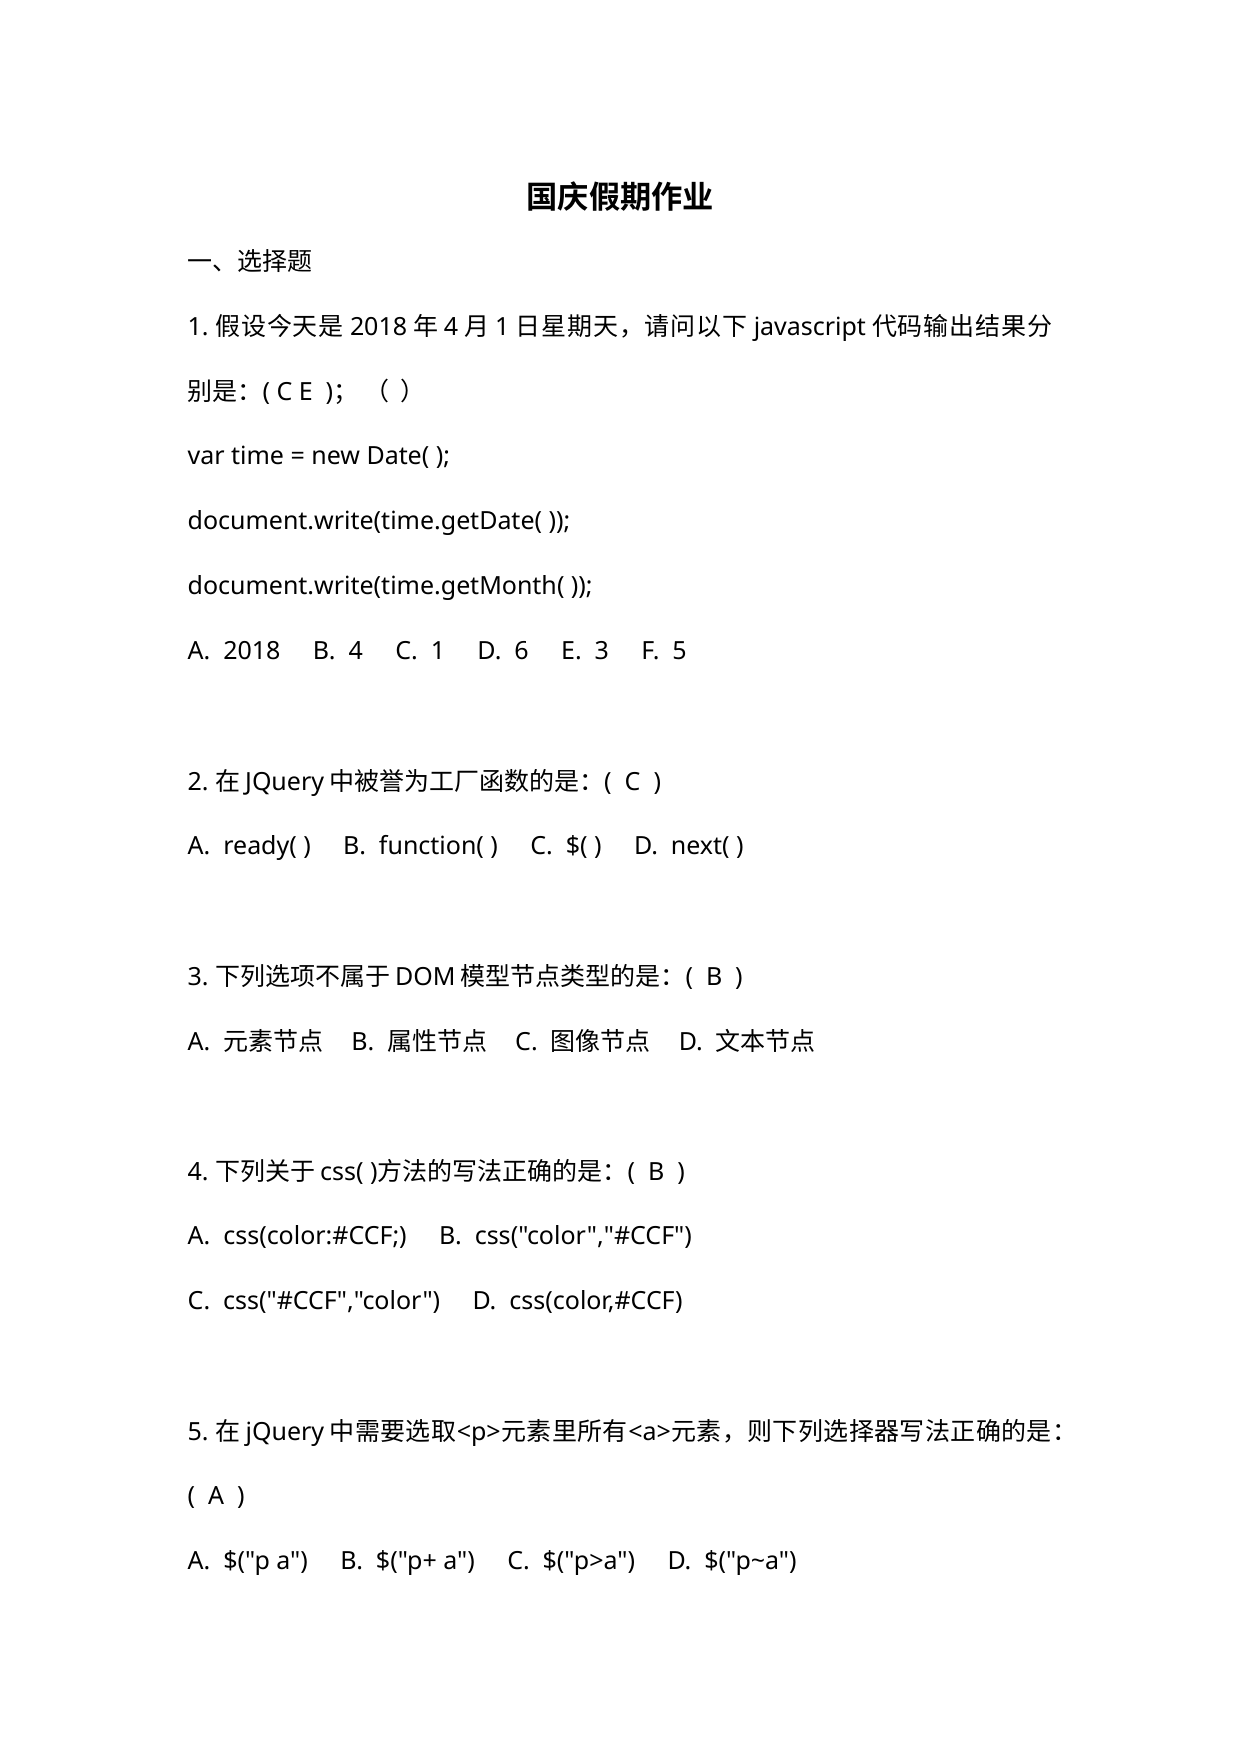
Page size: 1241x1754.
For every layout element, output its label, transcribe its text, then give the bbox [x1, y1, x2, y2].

list C. css("#CCF","color") D. css(color,#CCF) [187, 1267, 1053, 1332]
list 元素节点 B. 属性节点 C. 图像节点 D. 文本节点 [187, 1007, 1053, 1072]
list 2018 B. 4 C. 1 D. 6 E. 3 F. 5 [187, 617, 1053, 682]
list css(color:#CCF;) B. css("color","#CCF") [187, 1202, 1053, 1267]
text 国庆假期作业 [187, 162, 1053, 227]
list 在jQuery中需要选取<p>元素里所有<a>元素，则下列选择器写法正确的是：( A ) [187, 1397, 1053, 1527]
list 下列关于css( )方法的写法正确的是：( B ) [187, 1137, 1053, 1202]
list document.write(time.getMonth( )); [187, 552, 1053, 617]
list 选择题 [187, 227, 1053, 292]
list ready( ) B. function( ) C. $( ) D. next( ) [187, 812, 1053, 877]
list document.write(time.getDate( )); [187, 487, 1053, 552]
list 假设今天是2018年4月1日星期天，请问以下javascript代码输出结果分别是：( C E )； （ ） [187, 292, 1053, 422]
list $("p a") B. $("p+ a") C. $("p>a") D. $("p~a") [187, 1527, 1053, 1592]
list 在JQuery中被誉为工厂函数的是：( C ) [187, 747, 1053, 812]
list var time = new Date( ); [187, 422, 1053, 487]
list 下列选项不属于DOM模型节点类型的是：( B ) [187, 942, 1053, 1007]
